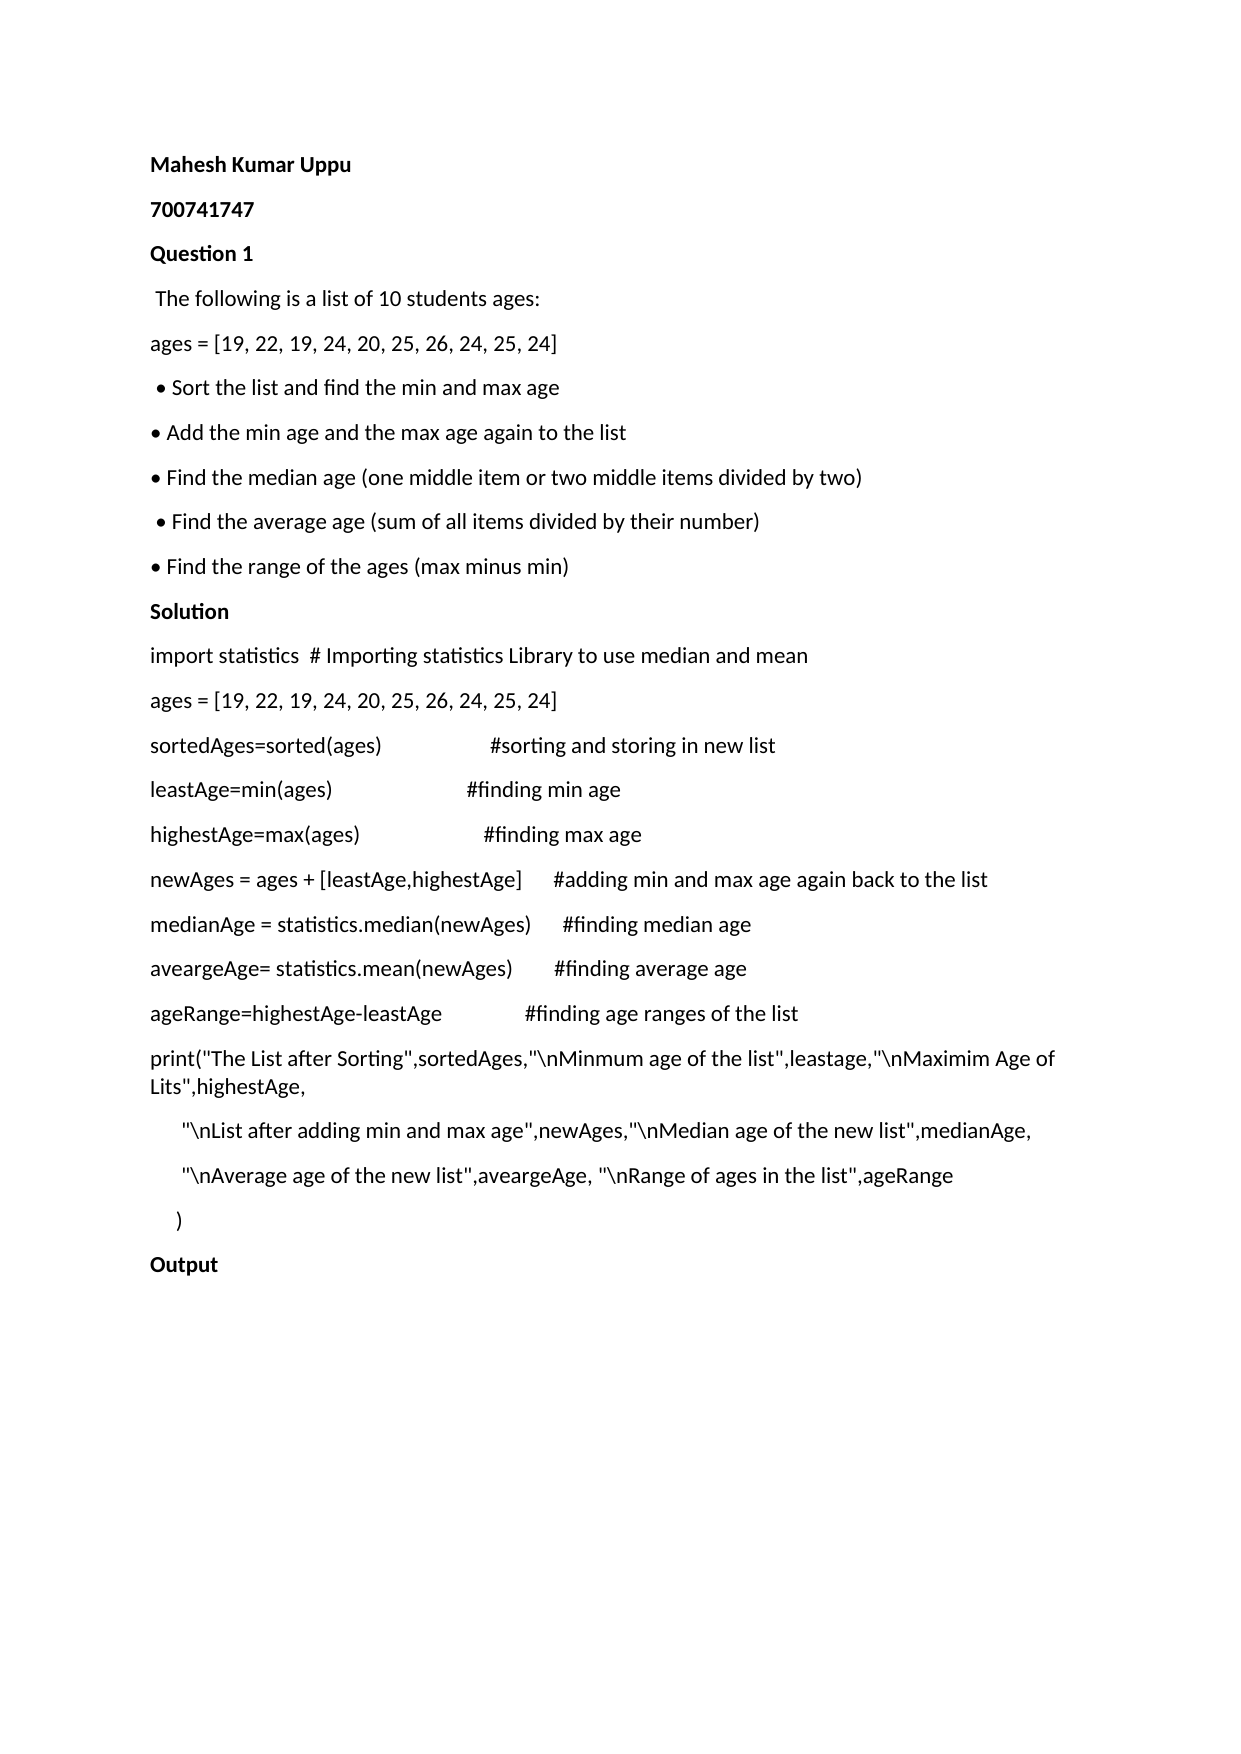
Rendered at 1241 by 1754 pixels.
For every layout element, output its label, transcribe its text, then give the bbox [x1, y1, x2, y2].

text Solution [150, 597, 1090, 625]
text Mahesh Kumar Uppu [150, 150, 1090, 178]
text The following is a list of 10 students ages: [150, 284, 1090, 312]
text Question 1 [150, 239, 1090, 267]
text "\nAverage age of the new list",aveargeAge, "\nRange of ages in the list",ageRange [150, 1161, 1090, 1189]
text ages = [19, 22, 19, 24, 20, 25, 26, 24, 25, 24] [150, 329, 1090, 357]
text newAges = ages + [leastAge,highestAge] #adding min and max age again back to the list [150, 865, 1090, 893]
text Output [150, 1251, 1090, 1278]
text medianAge = statistics.median(newAges) #finding median age [150, 910, 1090, 938]
text • Sort the list and find the min and max age [150, 373, 1090, 401]
text import statistics # Importing statistics Library to use median and mean [150, 642, 1090, 669]
text • Find the average age (sum of all items divided by their number) [150, 507, 1090, 536]
text 700741747 [150, 195, 1090, 223]
text • Add the min age and the max age again to the list [150, 418, 1090, 446]
text highestAge=max(ages) #finding max age [150, 820, 1090, 848]
text leastAge=min(ages) #finding min age [150, 776, 1090, 804]
text aveargeAge= statistics.mean(newAges) #finding average age [150, 954, 1090, 982]
text • Find the median age (one middle item or two middle items divided by two) [150, 463, 1090, 491]
text sortedAges=sorted(ages) #sorting and storing in new list [150, 731, 1090, 759]
text print("The List after Sorting",sortedAges,"\nMinmum age of the list",leastage,"\nMaximim Age of Lits",highestAge, [150, 1044, 1090, 1100]
text • Find the range of the ages (max minus min) [150, 552, 1090, 580]
text ages = [19, 22, 19, 24, 20, 25, 26, 24, 25, 24] [150, 686, 1090, 714]
text "\nList after adding min and max age",newAges,"\nMedian age of the new list",medianAge, [150, 1116, 1090, 1144]
text ) [150, 1206, 1090, 1234]
text ageRange=highestAge-leastAge #finding age ranges of the list [150, 999, 1090, 1027]
